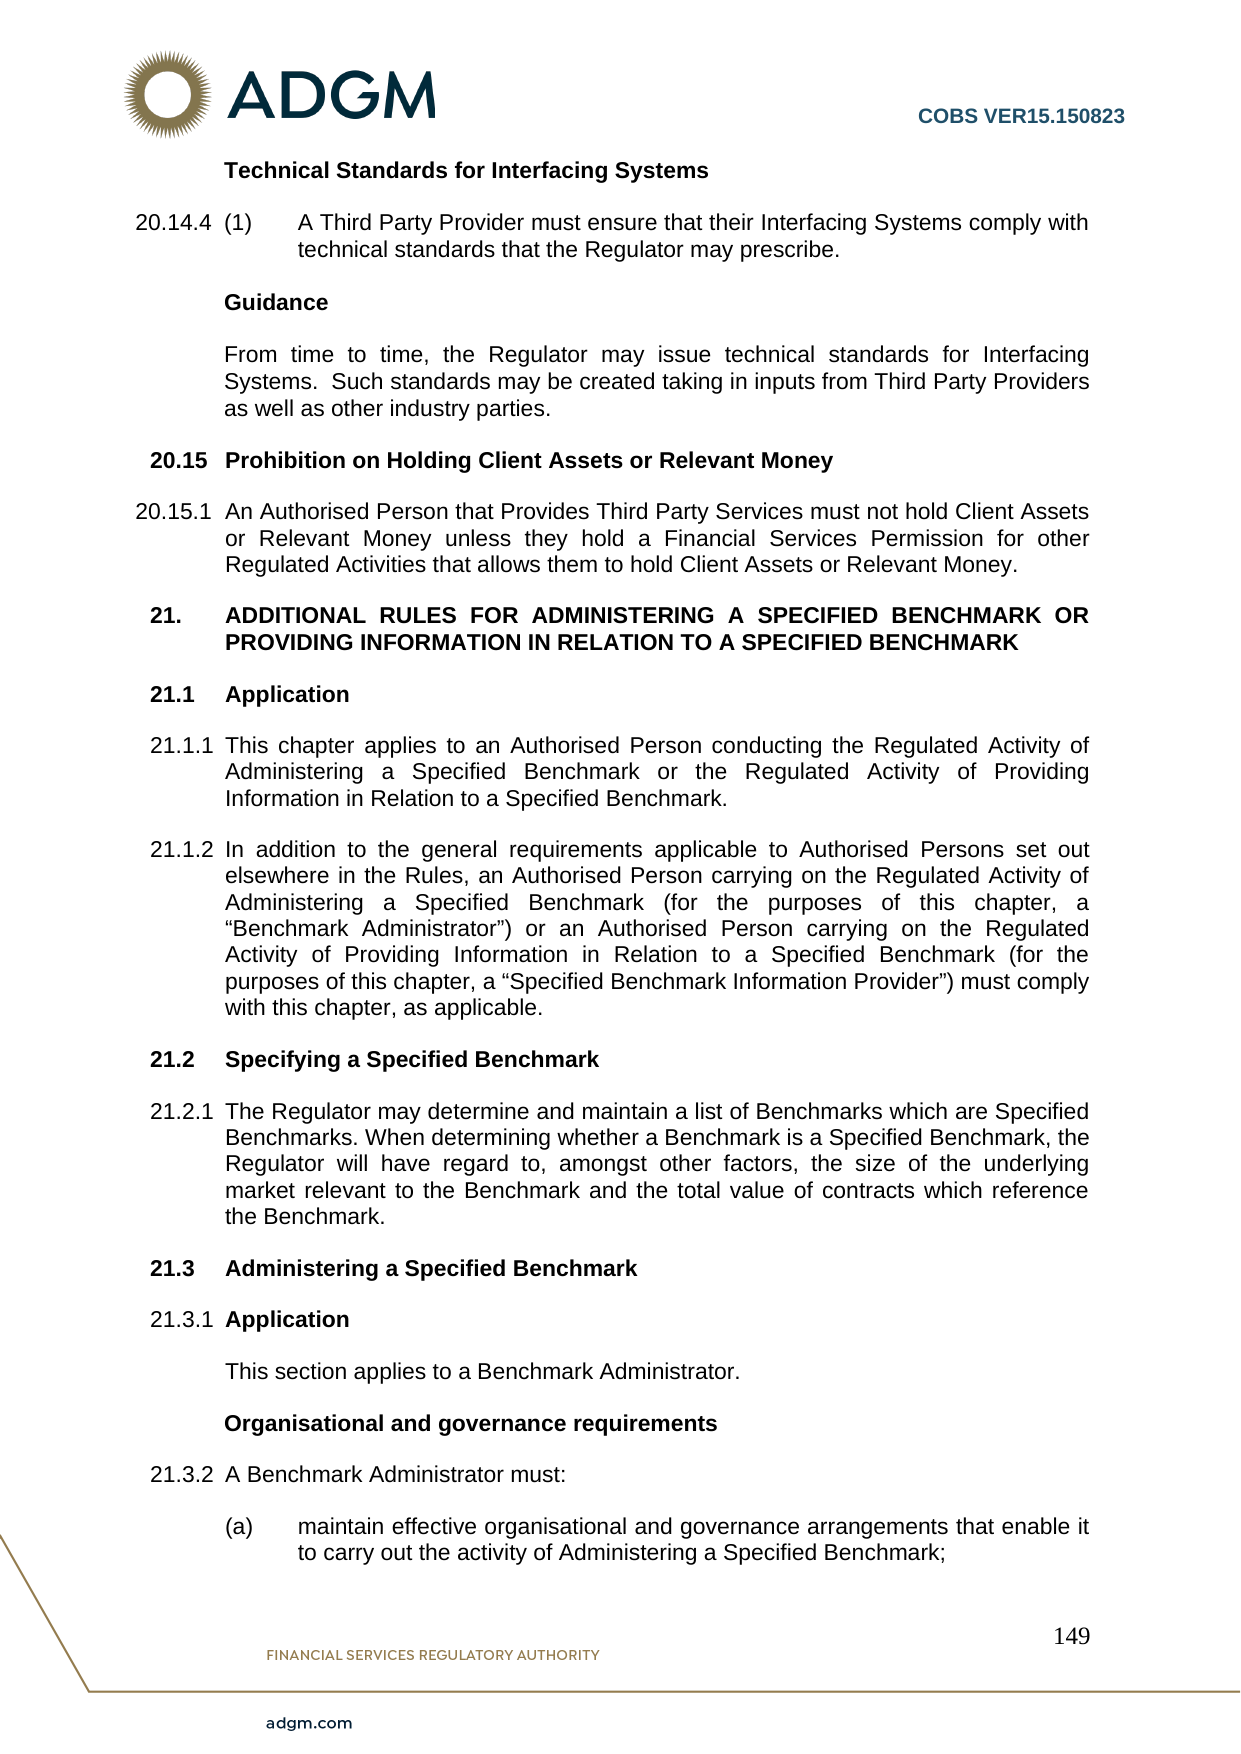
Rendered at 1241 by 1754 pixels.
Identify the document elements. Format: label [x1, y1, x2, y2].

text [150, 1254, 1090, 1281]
picture [0, 1503, 1241, 1754]
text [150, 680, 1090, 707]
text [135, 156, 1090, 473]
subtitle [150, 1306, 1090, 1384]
picture [123, 50, 435, 139]
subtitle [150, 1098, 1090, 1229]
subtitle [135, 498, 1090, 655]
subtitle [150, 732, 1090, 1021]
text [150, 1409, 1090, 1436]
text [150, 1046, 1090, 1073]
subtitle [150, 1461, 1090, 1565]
